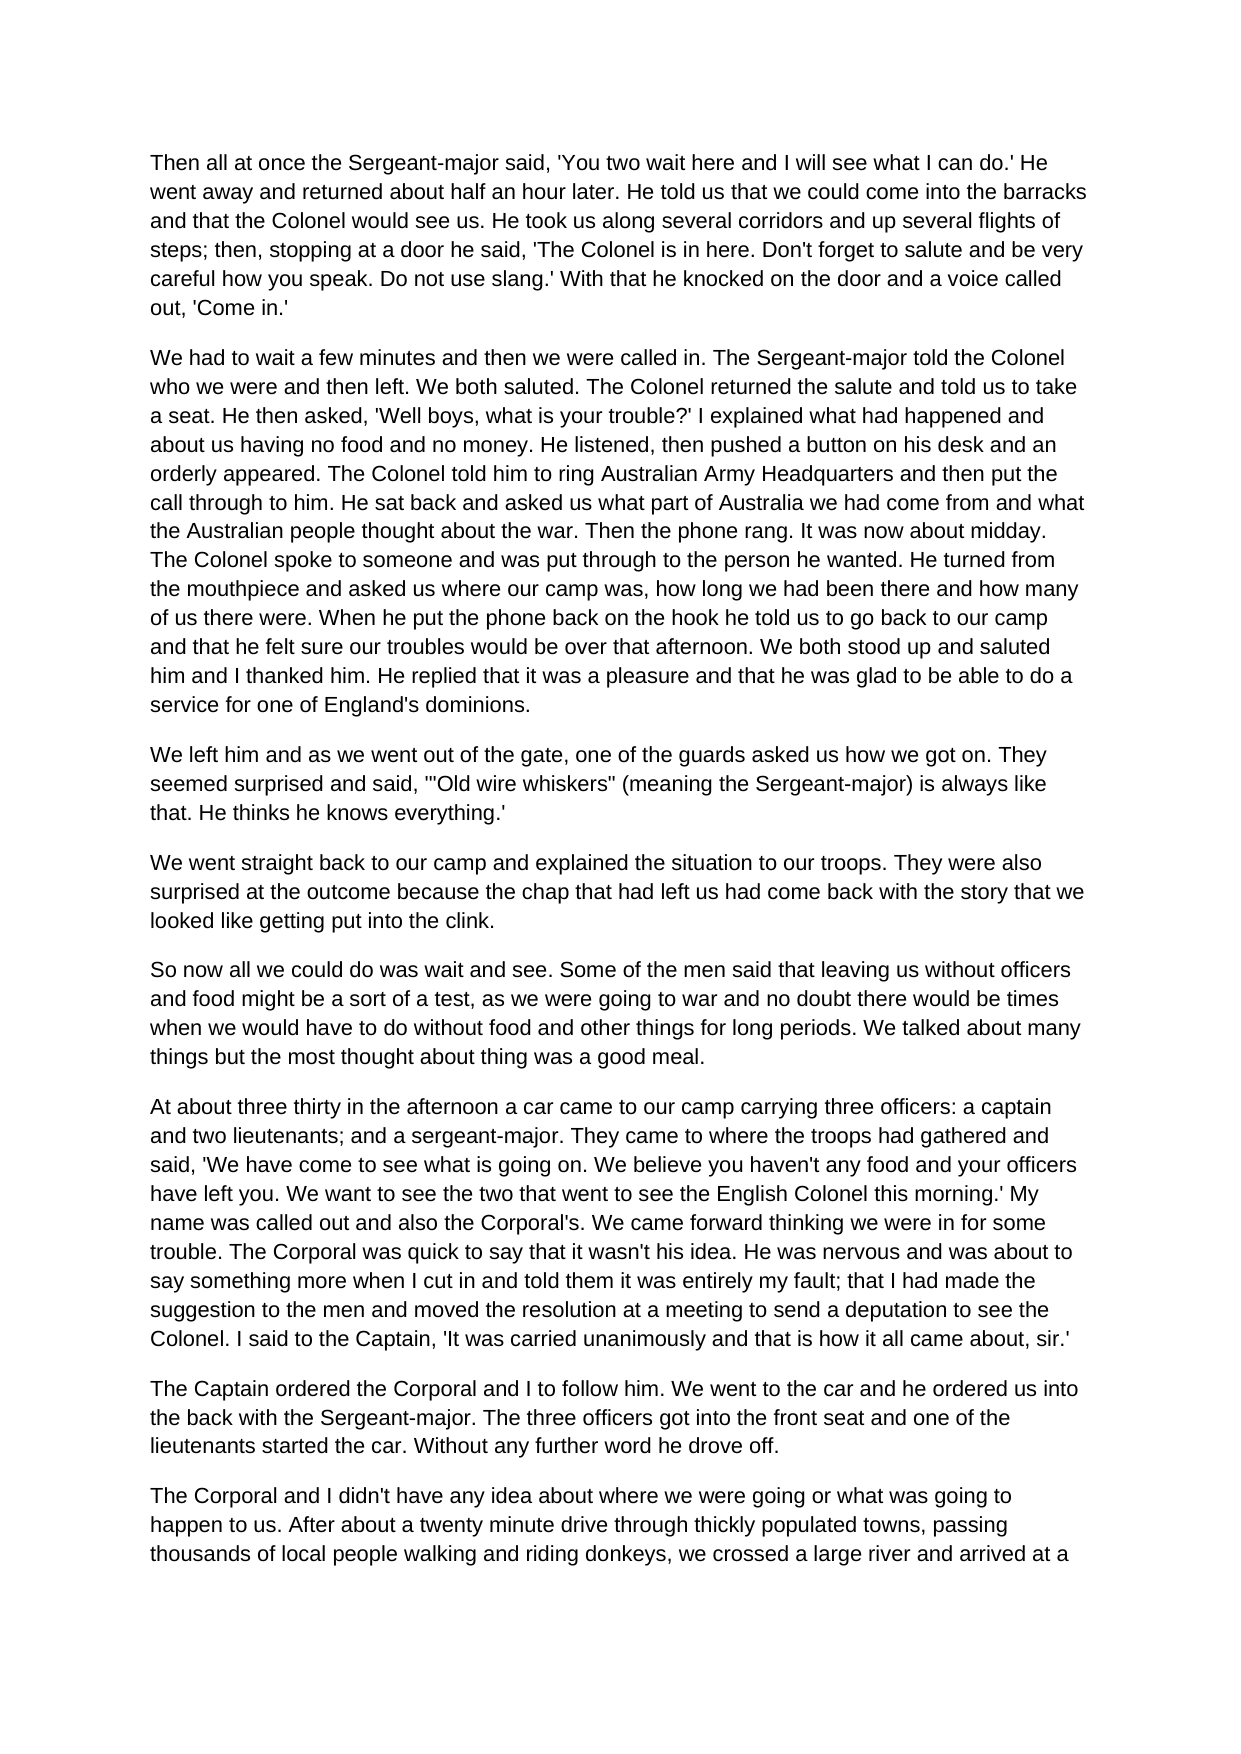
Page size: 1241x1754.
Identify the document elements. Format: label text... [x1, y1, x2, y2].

text The Captain ordered the Corporal and I to follow him. We went to the car and he ordered us into the back with the Sergeant-major. The three officers got into the front seat and one of the lieutenants started the car. Without any further word he drove off. [150, 1375, 1090, 1458]
text So now all we could do was wait and see. Some of the men said that leaving us without officers and food might be a sort of a test, as we were going to war and no doubt there would be times when we would have to do without food and other things for long periods. We talked about many things but the most thought about thing was a good meal. [150, 957, 1090, 1069]
text Then all at once the Sergeant-major said, 'You two wait here and I will see what I can do.' He went away and returned about half an hour later. He told us that we could come into the barracks and that the Colonel would see us. He took us along several corridors and up several flights of steps; then, stopping at a door he said, 'The Colonel is in here. Don't forget to salute and be very careful how you speak. Do not use slang.' With that he knocked on the door and a voice called out, 'Come in.' [150, 150, 1090, 320]
text At about three thirty in the afternoon a car came to our camp carrying three officers: a captain and two lieutenants; and a sergeant-major. They came to where the troops had gathered and said, 'We have come to see what is going on. We believe you haven't any food and your officers have left you. We want to see the two that went to see the English Colonel this morning.' My name was called out and also the Corporal's. We came forward thinking we were in for some trouble. The Corporal was quick to say that it wasn't his idea. He was nervous and was about to say something more when I cut in and told them it was entirely my fault; that I had made the suggestion to the men and moved the resolution at a meeting to send a deputation to see the Colonel. I said to the Captain, 'It was carried unanimously and that is how it all came about, sir.' [150, 1094, 1090, 1351]
text We left him and as we went out of the gate, one of the guards asked us how we got on. They seemed surprised and said, '"Old wire whiskers" (meaning the Sergeant-major) is always like that. He thinks he knows everything.' [150, 742, 1090, 825]
text We had to wait a few minutes and then we were called in. The Sergeant-major told the Colonel who we were and then left. We both saluted. The Colonel returned the salute and told us to take a seat. He then asked, 'Well boys, what is your trouble?' I explained what had happened and about us having no food and no money. He listened, then pushed a button on his desk and an orderly appeared. The Colonel told him to ring Australian Army Headquarters and then put the call through to him. He sat back and asked us what part of Australia we had come from and what the Australian people thought about the war. Then the phone rang. It was now about midday. The Colonel spoke to someone and was put through to the person he wanted. He turned from the mouthpiece and asked us where our camp was, how long we had been there and how many of us there were. When he put the phone back on the hook he told us to go back to our camp and that he felt sure our troubles would be over that afternoon. We both stood up and saluted him and I thanked him. He replied that it was a pleasure and that he was glad to be able to do a service for one of England's dominions. [150, 344, 1090, 717]
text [150, 1483, 1090, 1566]
text We went straight back to our camp and explained the situation to our troops. They were also surprised at the outcome because the chap that had left us had come back with the story that we looked like getting put into the clink. [150, 849, 1090, 933]
